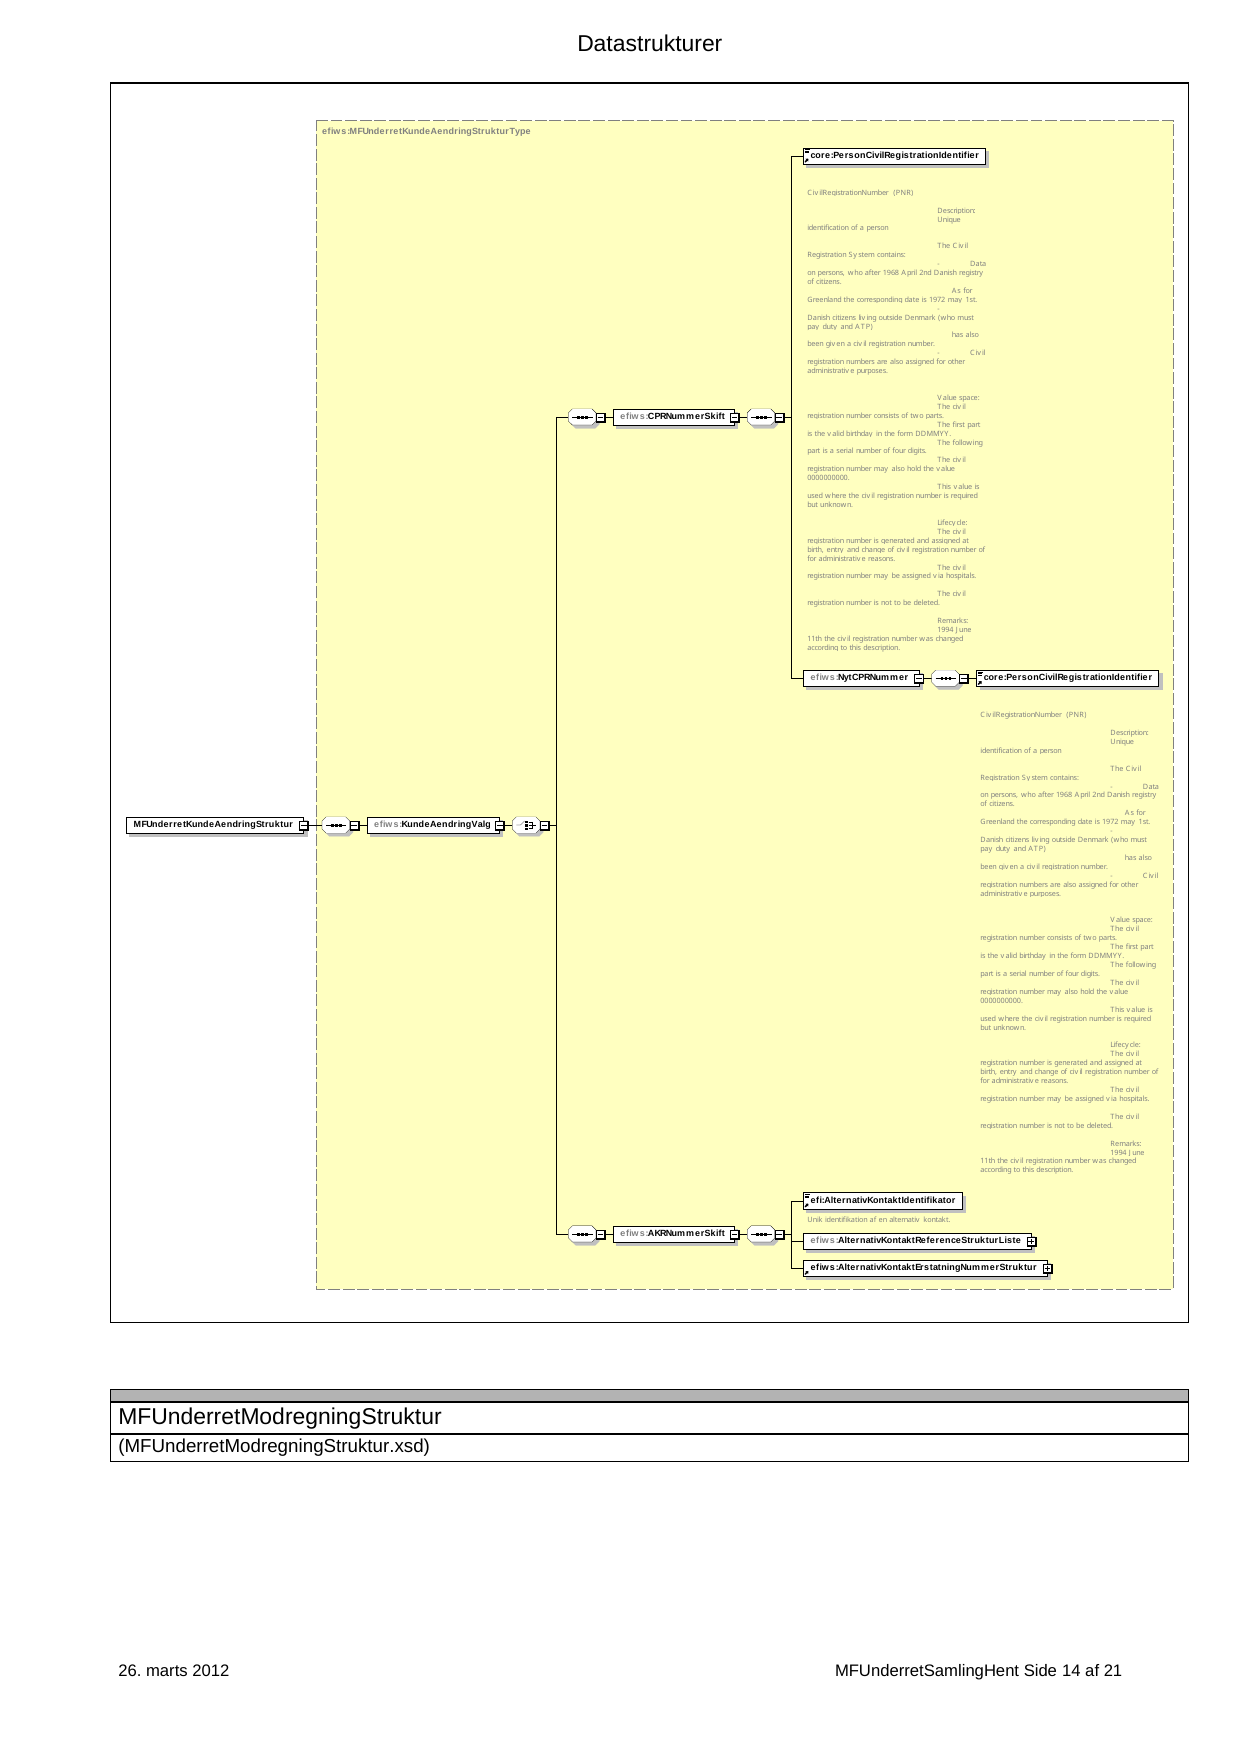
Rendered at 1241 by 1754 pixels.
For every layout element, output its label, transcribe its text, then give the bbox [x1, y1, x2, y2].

table_header [111, 1390, 1188, 1401]
table_cell MFUnderretModregningStruktur [111, 1403, 1188, 1433]
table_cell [111, 1435, 1188, 1461]
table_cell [111, 84, 1188, 1322]
